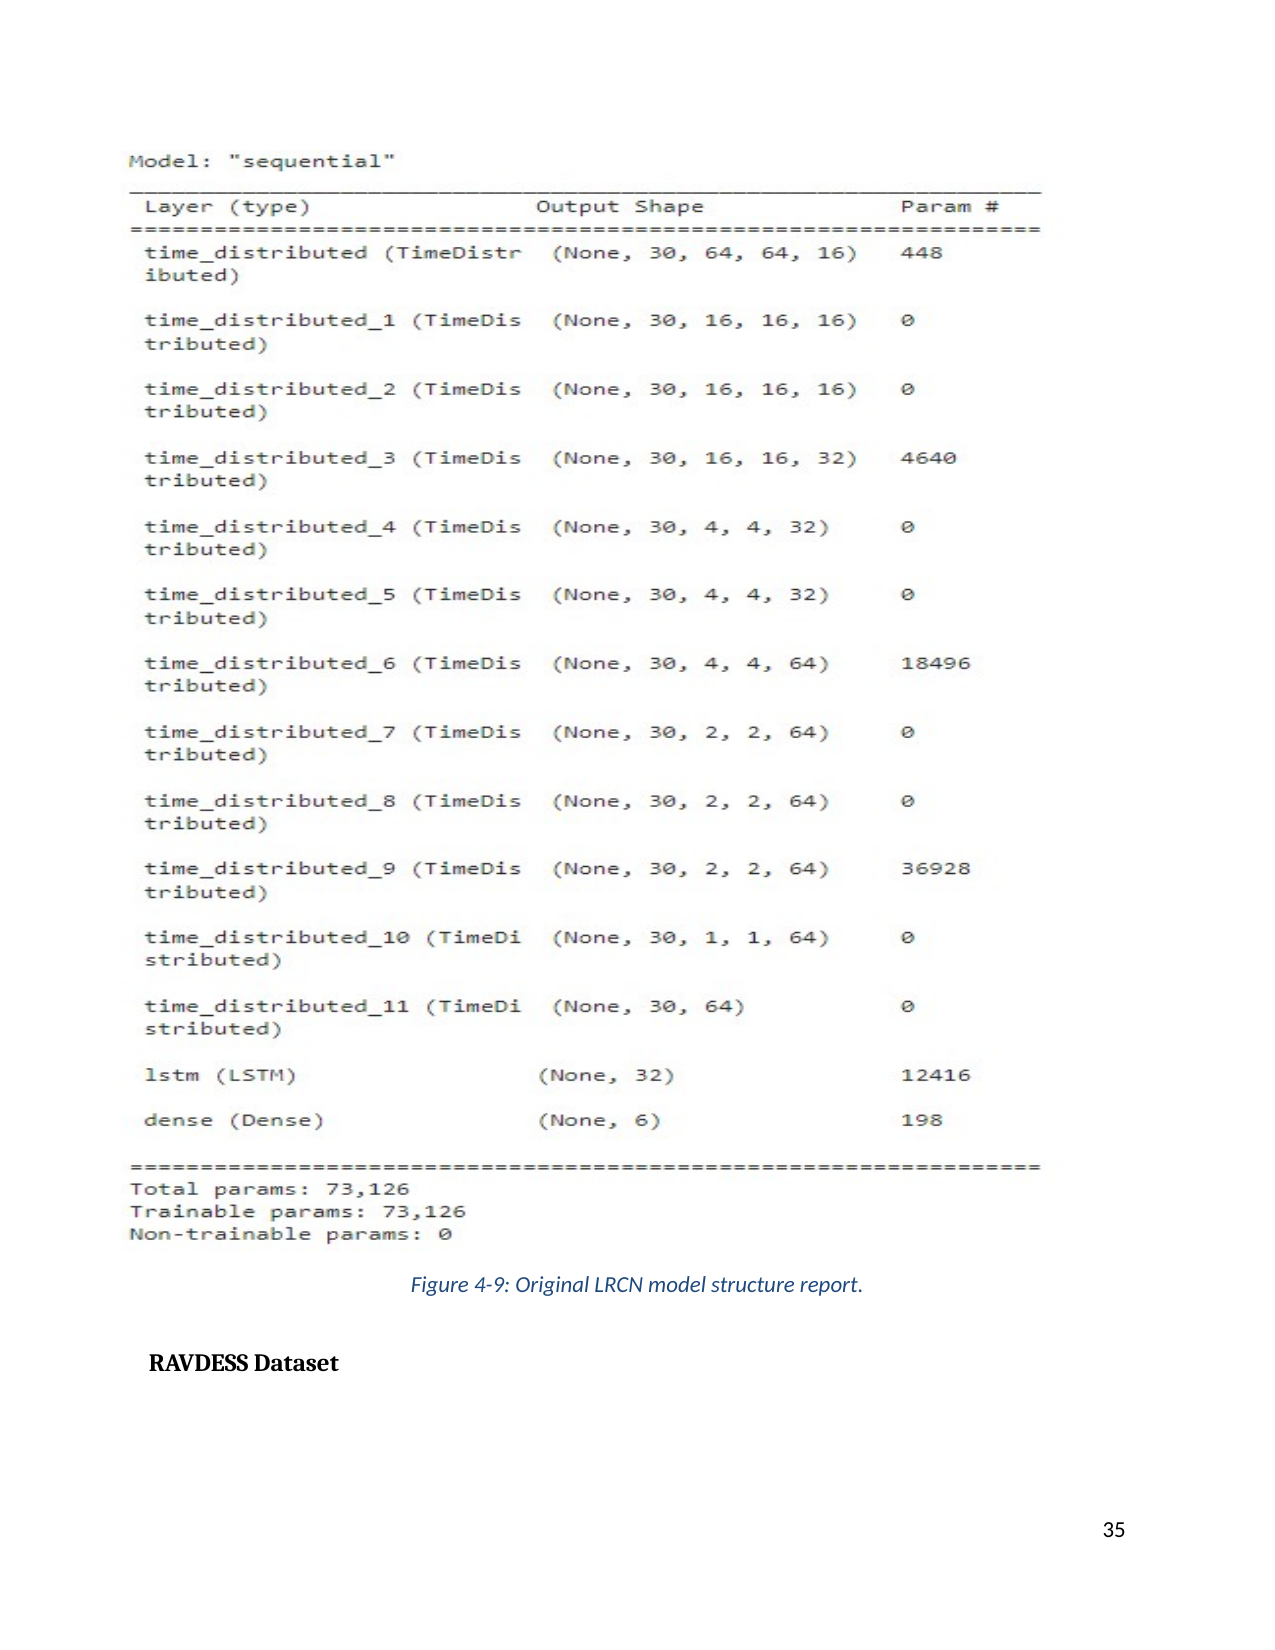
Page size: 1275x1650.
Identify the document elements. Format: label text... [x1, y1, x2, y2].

text Figure 4-9: Original LRCN model structure report. [411, 1270, 1173, 1298]
text RAVDESS Dataset [148, 1348, 1173, 1377]
picture [120, 150, 1064, 1254]
